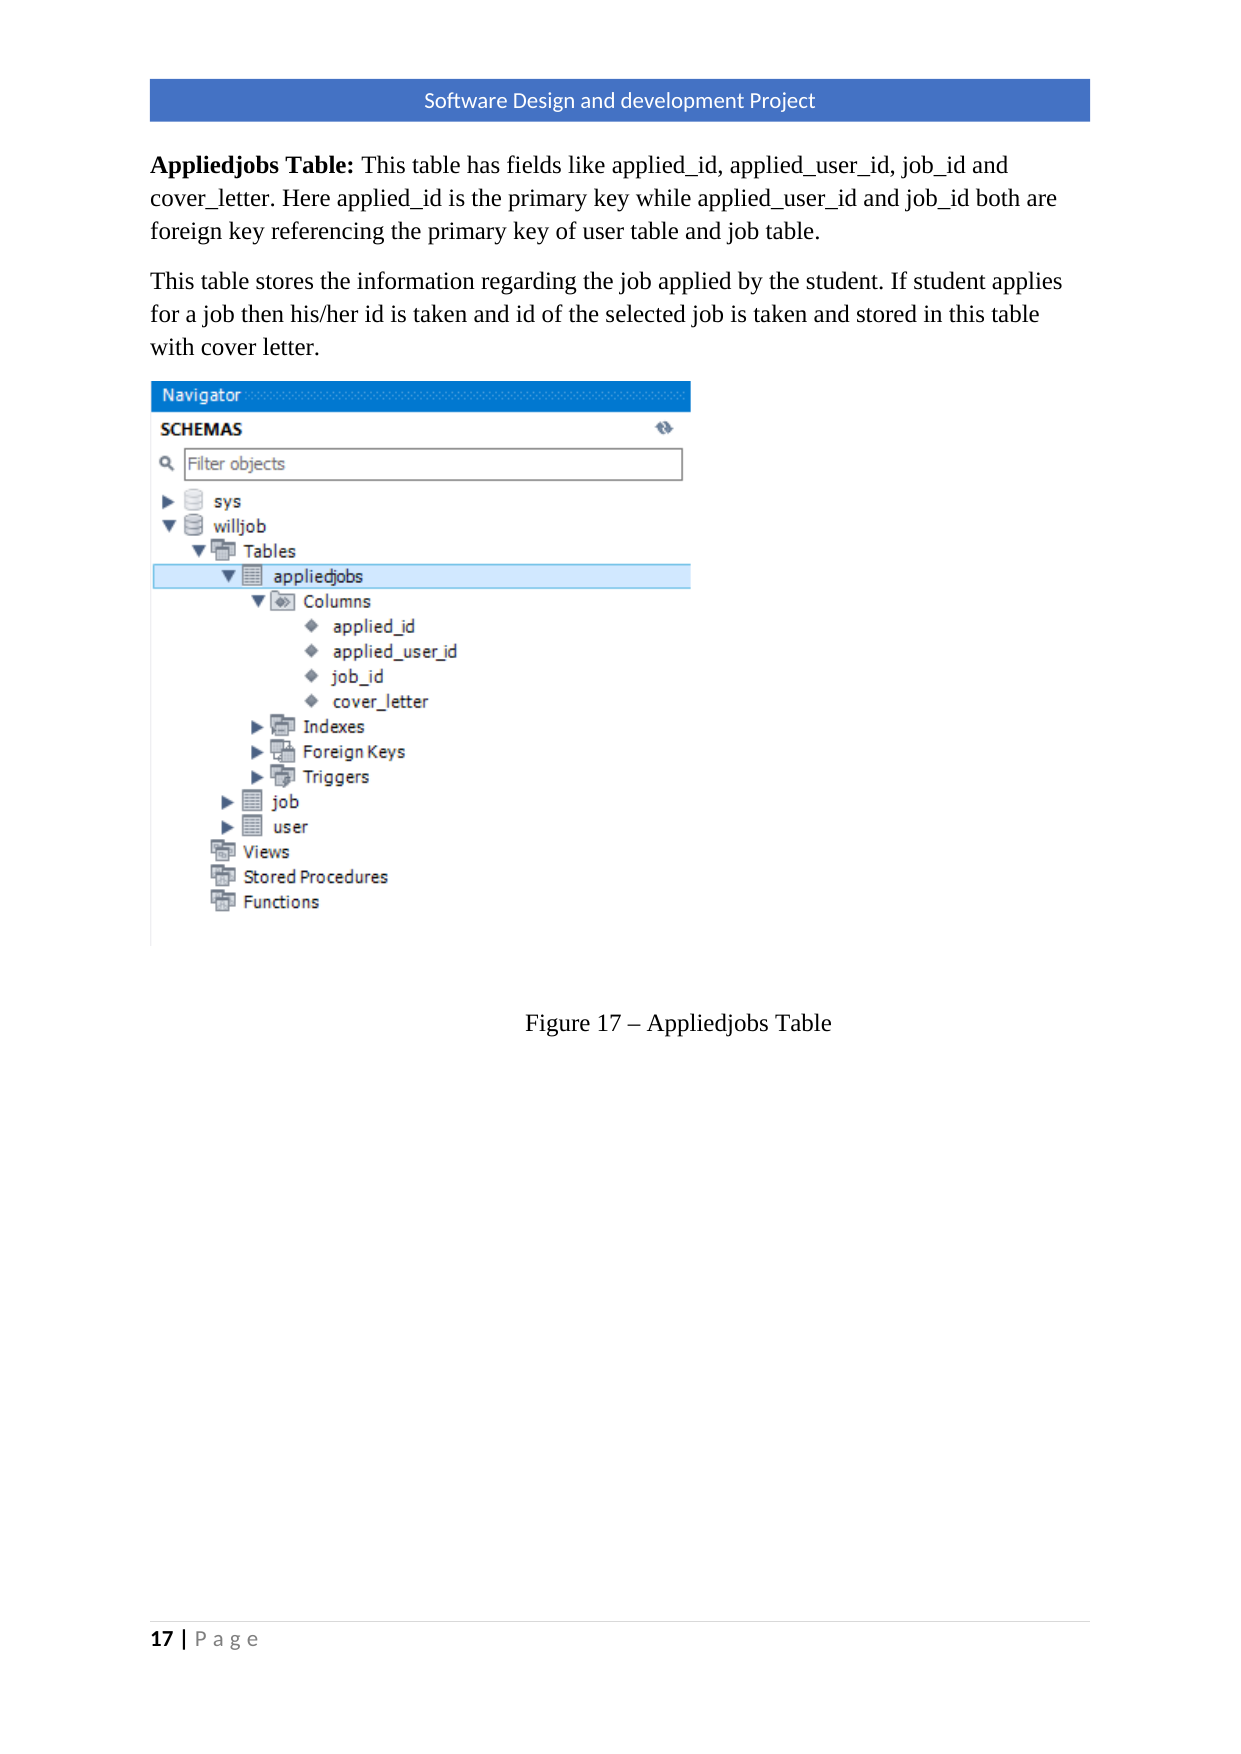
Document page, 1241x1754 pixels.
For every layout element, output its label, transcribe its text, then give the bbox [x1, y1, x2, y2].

picture [150, 381, 691, 946]
text Figure 17 – Appliedjobs Table [525, 1008, 1090, 1036]
text Appliedjobs Table: This table has fields like applied_id, applied_user_id, job_id and cover_letter. Here applied_id is the primary key while applied_user_id and job_id both are foreign key referencing the primary key of user table and job table. [150, 150, 1090, 245]
text This table stores the information regarding the job applied by the student. If student applies for a job then his/her id is taken and id of the selected job is taken and stored in this table with cover letter. [150, 266, 1090, 361]
